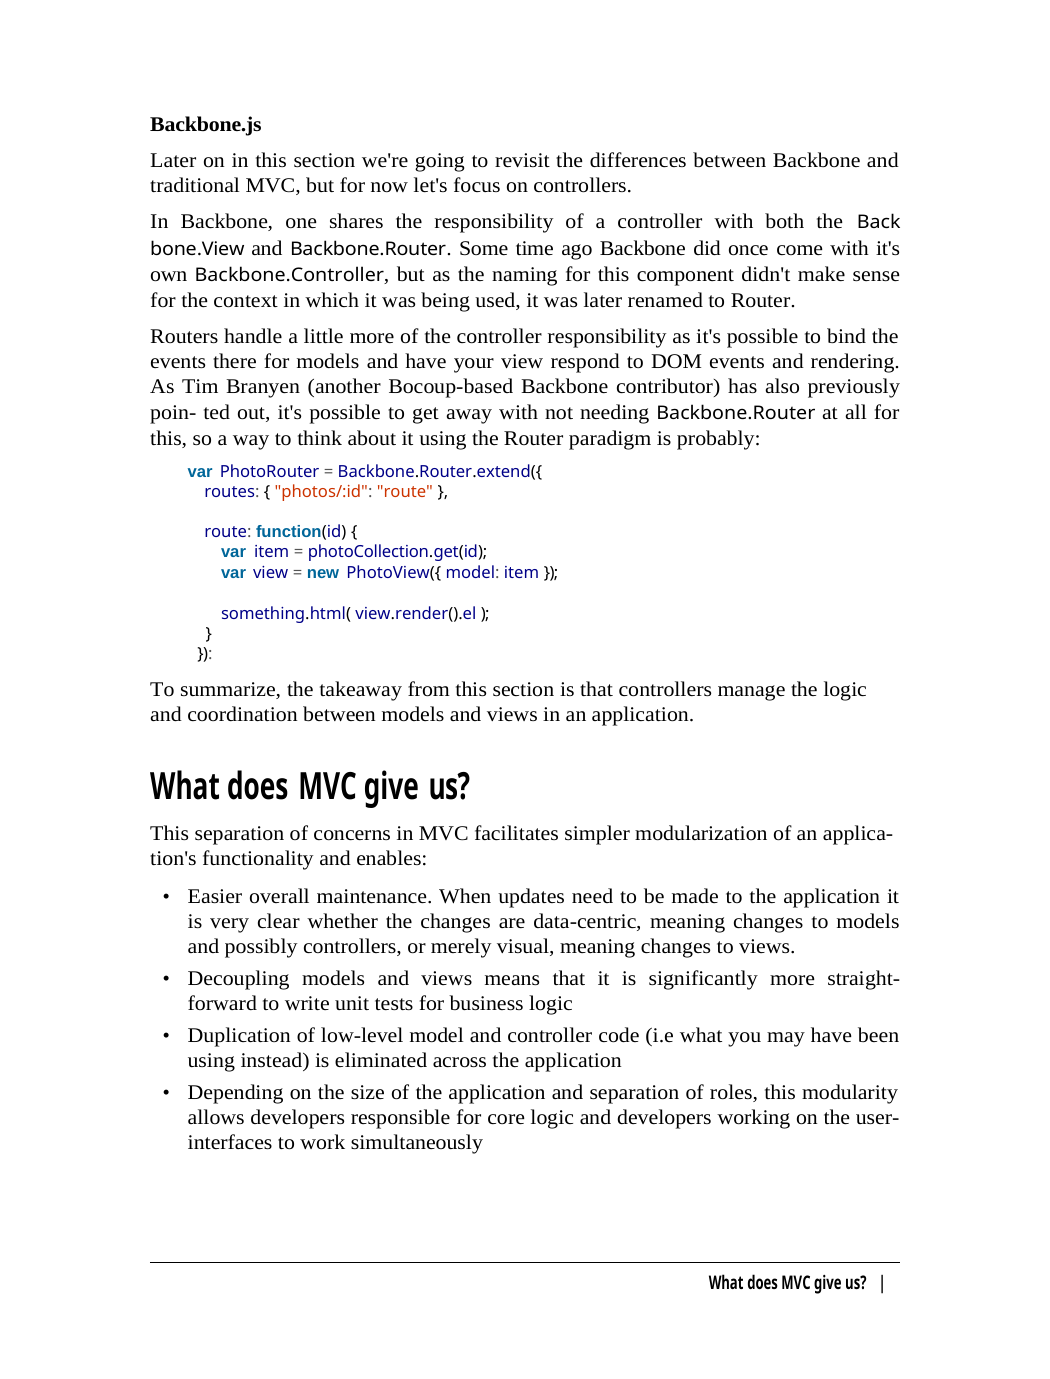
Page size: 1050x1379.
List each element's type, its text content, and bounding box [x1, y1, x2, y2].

list Depending on the size of the application and separation of roles, this modularity allows developers responsible for core logic and developers working on the user- interfaces to work simultaneously [162, 1080, 900, 1154]
text In Backbone, one shares the responsibility of a controller with both the Back bone.View and Backbone.Router. Some time ago Backbone did once come with it's own Backbone.Controller, but as the naming for this component didn't make sense for the context in which it was being used, it was later renamed to Router. [150, 209, 900, 312]
subtitle What does MVC give us? [150, 759, 1050, 811]
text }): [137, 643, 213, 664]
text something.html( view.render().el ); [221, 601, 1050, 624]
text To summarize, the takeaway from this section is that controllers manage the logic and coordination between models and views in an application. [150, 677, 900, 726]
subtitle Backbone.js [150, 112, 1050, 136]
text } [137, 624, 213, 643]
list Duplication of low-level model and controller code (i.e what you may have been using instead) is eliminated across the application [162, 1023, 900, 1072]
text This separation of concerns in MVC facilitates simpler modularization of an applica- tion's functionality and enables: [150, 821, 900, 870]
text var view = new PhotoView({ model: item }); [221, 562, 1050, 583]
text var item = photoCollection.get(id); [221, 542, 1050, 562]
list Decoupling models and views means that it is significantly more straight-forward to write unit tests for business logic [162, 966, 900, 1015]
text var PhotoRouter = Backbone.Router.extend({ routes: { "photos/:id": "route" }, [187, 460, 575, 502]
text Routers handle a little more of the controller responsibility as it's possible to bind the events there for models and have your view respond to DOM events and rendering. As Tim Branyen (another Bocoup-based Backbone contributor) has also previously poin- ted out, it's possible to get away with not needing Backbone.Router at all for this, so a way to think about it using the Router paradigm is probably: [150, 323, 900, 450]
list Easier overall maintenance. When updates need to be made to the application it is very clear whether the changes are data-centric, meaning changes to models and possibly controllers, or merely visual, meaning changes to views. [162, 884, 900, 958]
text Later on in this section we're going to revisit the differences between Backbone and traditional MVC, but for now let's focus on controllers. [150, 148, 900, 197]
text route: function(id) { [204, 521, 1050, 542]
